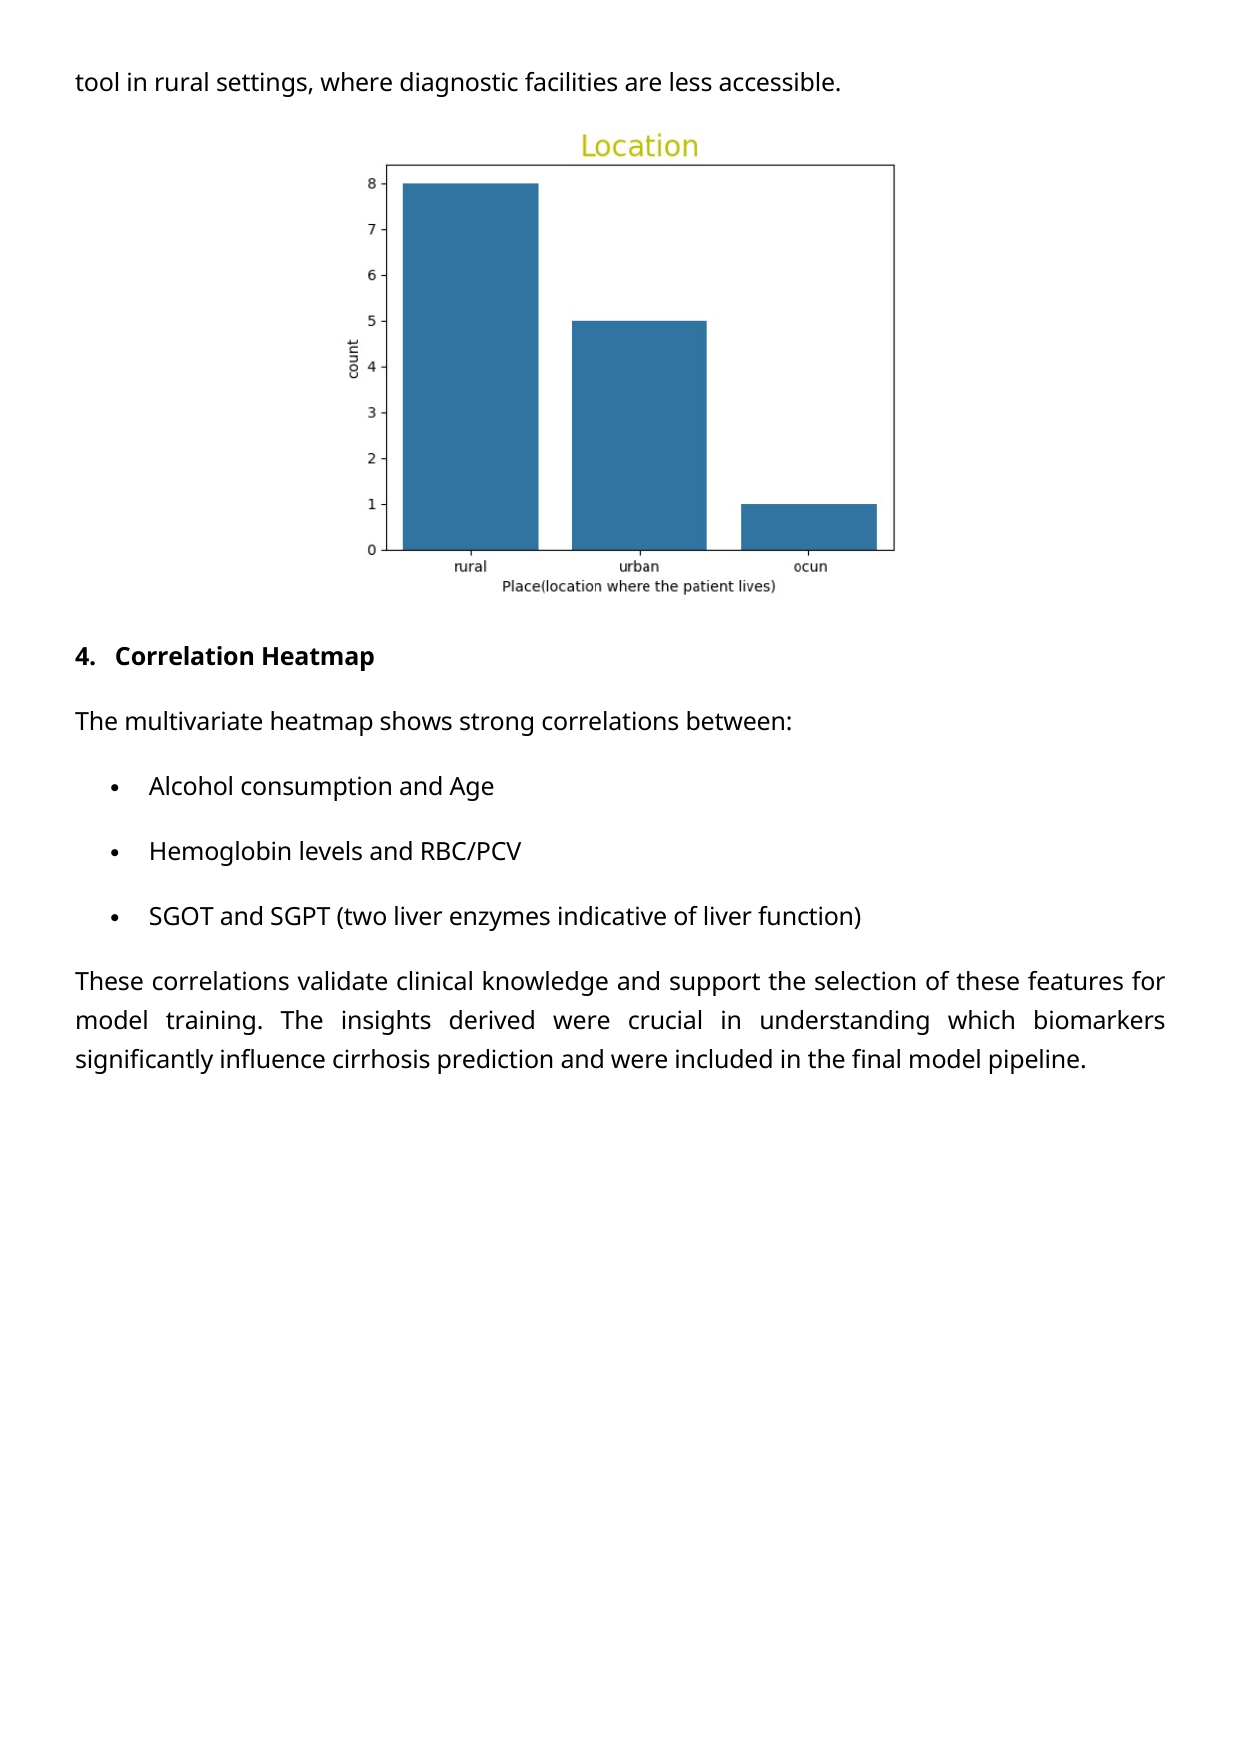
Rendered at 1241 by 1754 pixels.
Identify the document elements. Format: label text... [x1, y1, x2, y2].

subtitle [75, 64, 1166, 99]
subtitle Alcohol consumption and Age [111, 768, 1166, 802]
subtitle SGOT and SGPT (two liver enzymes indicative of liver function) [111, 898, 1166, 932]
subtitle Hemoglobin levels and RBC/PCV [111, 833, 1166, 867]
picture [340, 129, 902, 606]
subtitle The multivariate heatmap shows strong correlations between: [75, 703, 1166, 737]
subtitle 4. Correlation Heatmap [75, 638, 1166, 672]
subtitle These correlations validate clinical knowledge and support the selection of these features for model training. The insights derived were crucial in understanding which biomarkers significantly influence cirrhosis prediction and were included in the final model pipeline. [75, 963, 1166, 1076]
